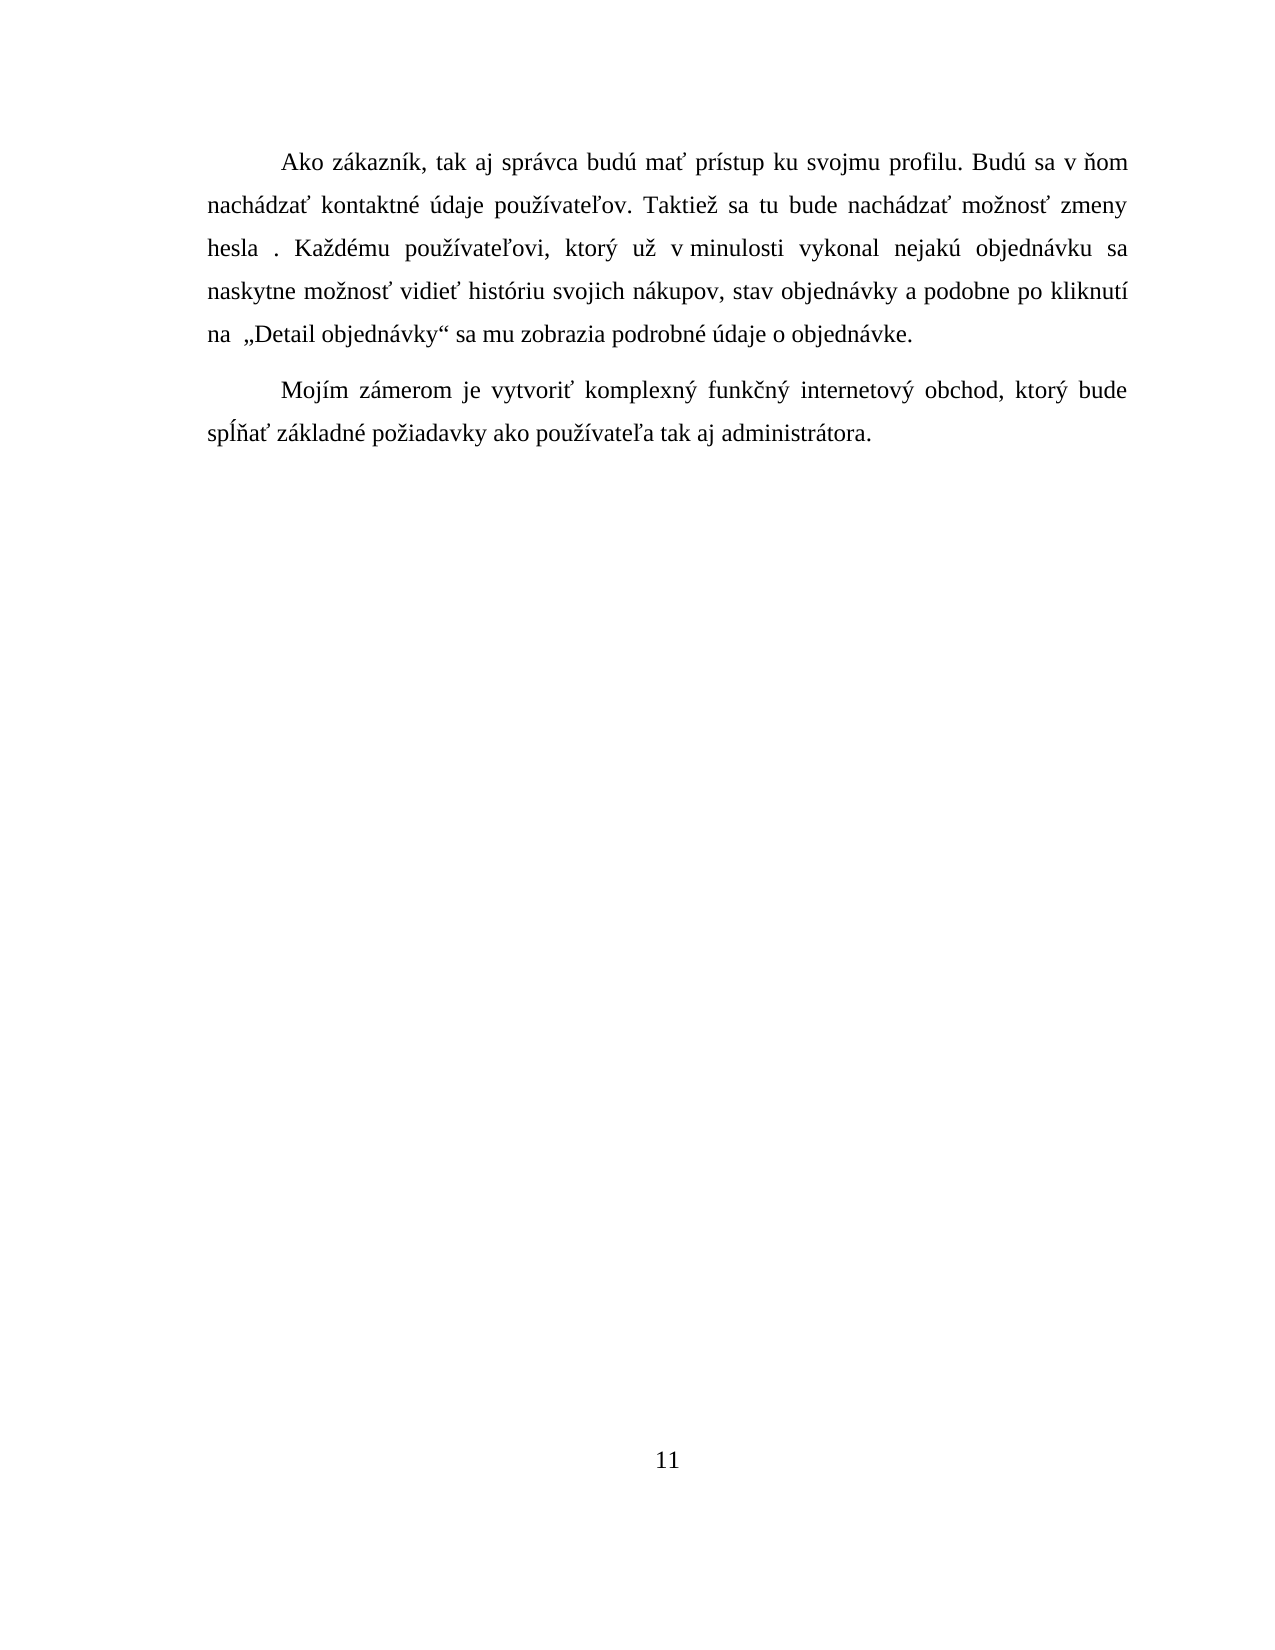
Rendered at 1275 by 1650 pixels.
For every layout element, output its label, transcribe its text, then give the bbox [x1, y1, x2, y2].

text Mojím zámerom je vytvoriť komplexný funkčný internetový obchod, ktorý bude spĺňať základné požiadavky ako používateľa tak aj administrátora. [207, 375, 1128, 447]
text Ako zákazník, tak aj správca budú mať prístup ku svojmu profilu. Budú sa v ňom nachádzať kontaktné údaje používateľov. Taktiež sa tu bude nachádzať možnosť zmeny hesla . Každému používateľovi, ktorý už v minulosti vykonal nejakú objednávku sa naskytne možnosť vidieť históriu svojich nákupov, stav objednávky a podobne po kliknutí na „Detail objednávky“ sa mu zobrazia podrobné údaje o objednávke. [207, 147, 1128, 348]
